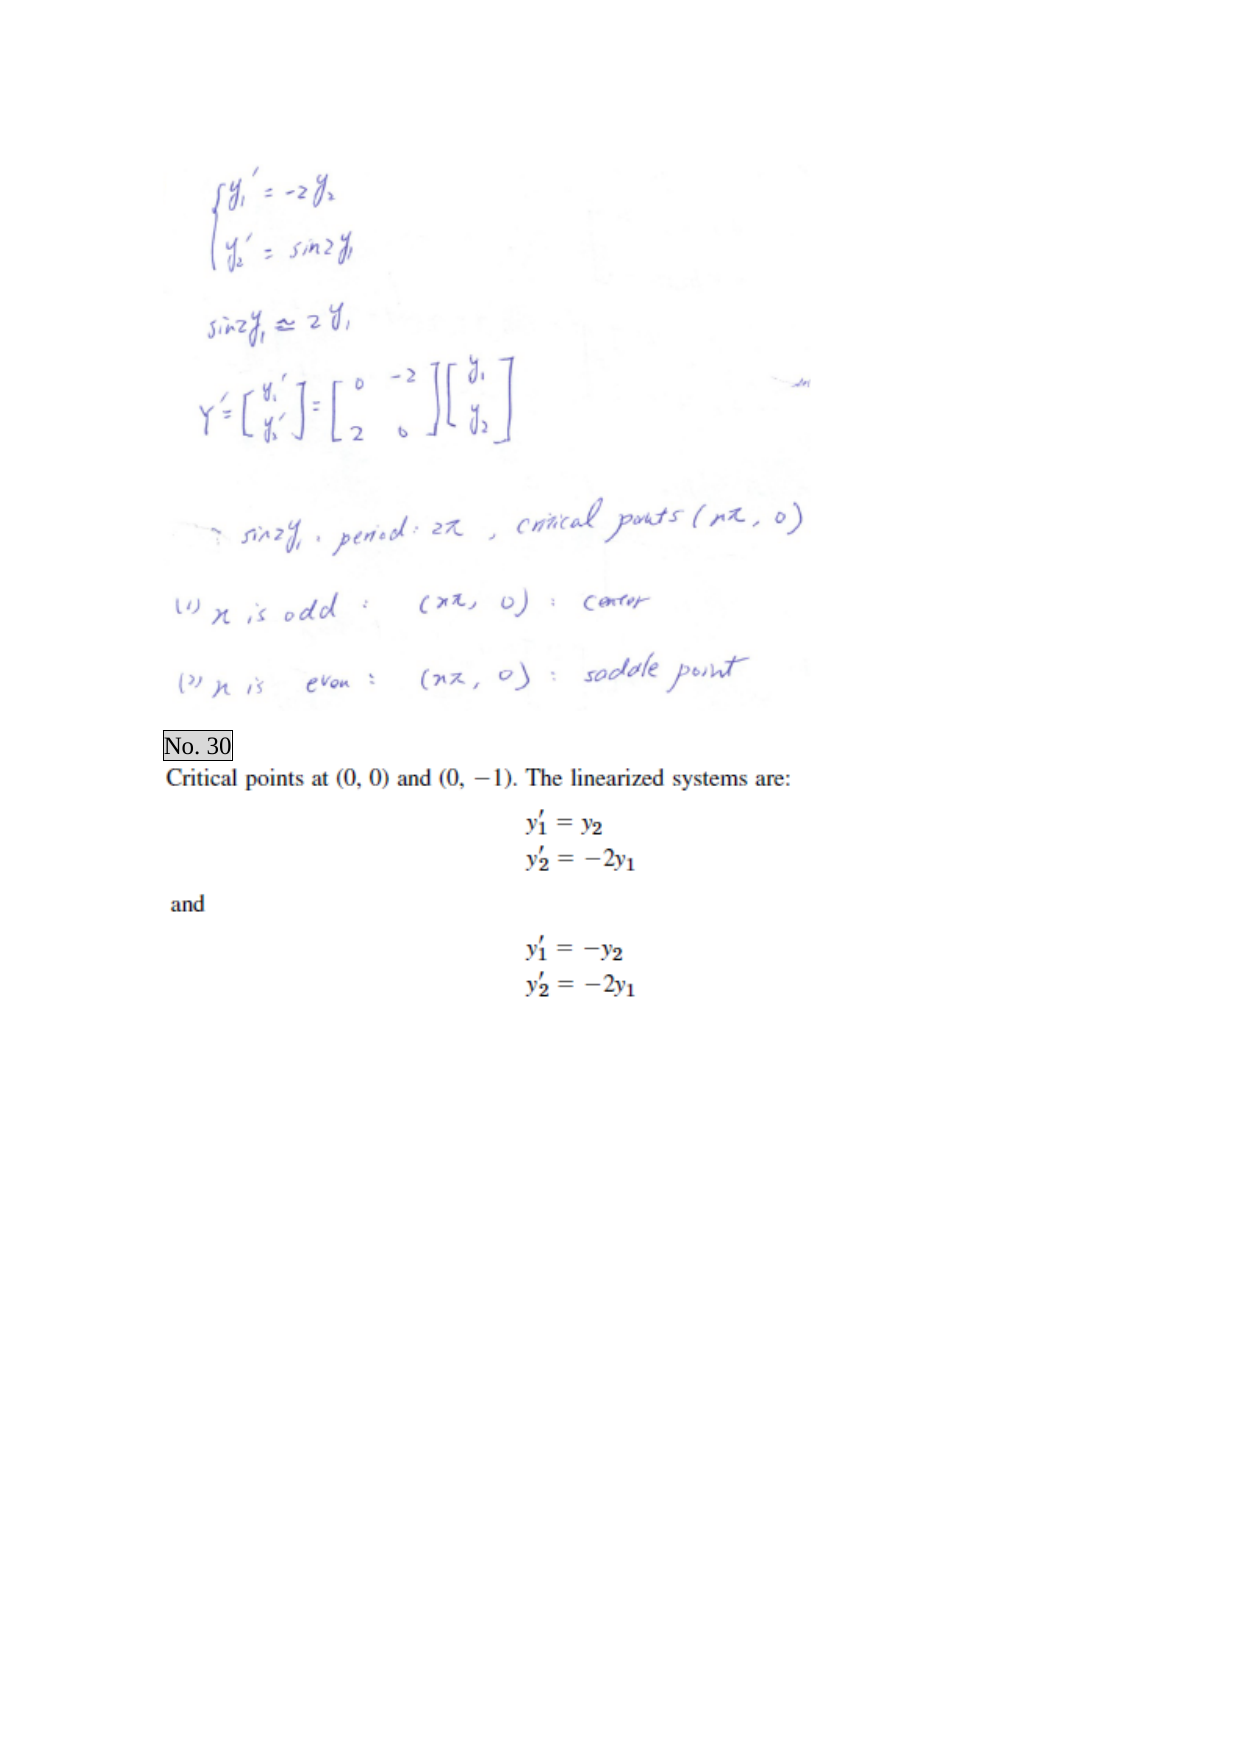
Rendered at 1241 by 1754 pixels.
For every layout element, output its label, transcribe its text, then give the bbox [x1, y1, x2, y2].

picture [162, 764, 793, 1014]
picture [162, 164, 811, 711]
text No. 30 [162, 727, 1053, 764]
